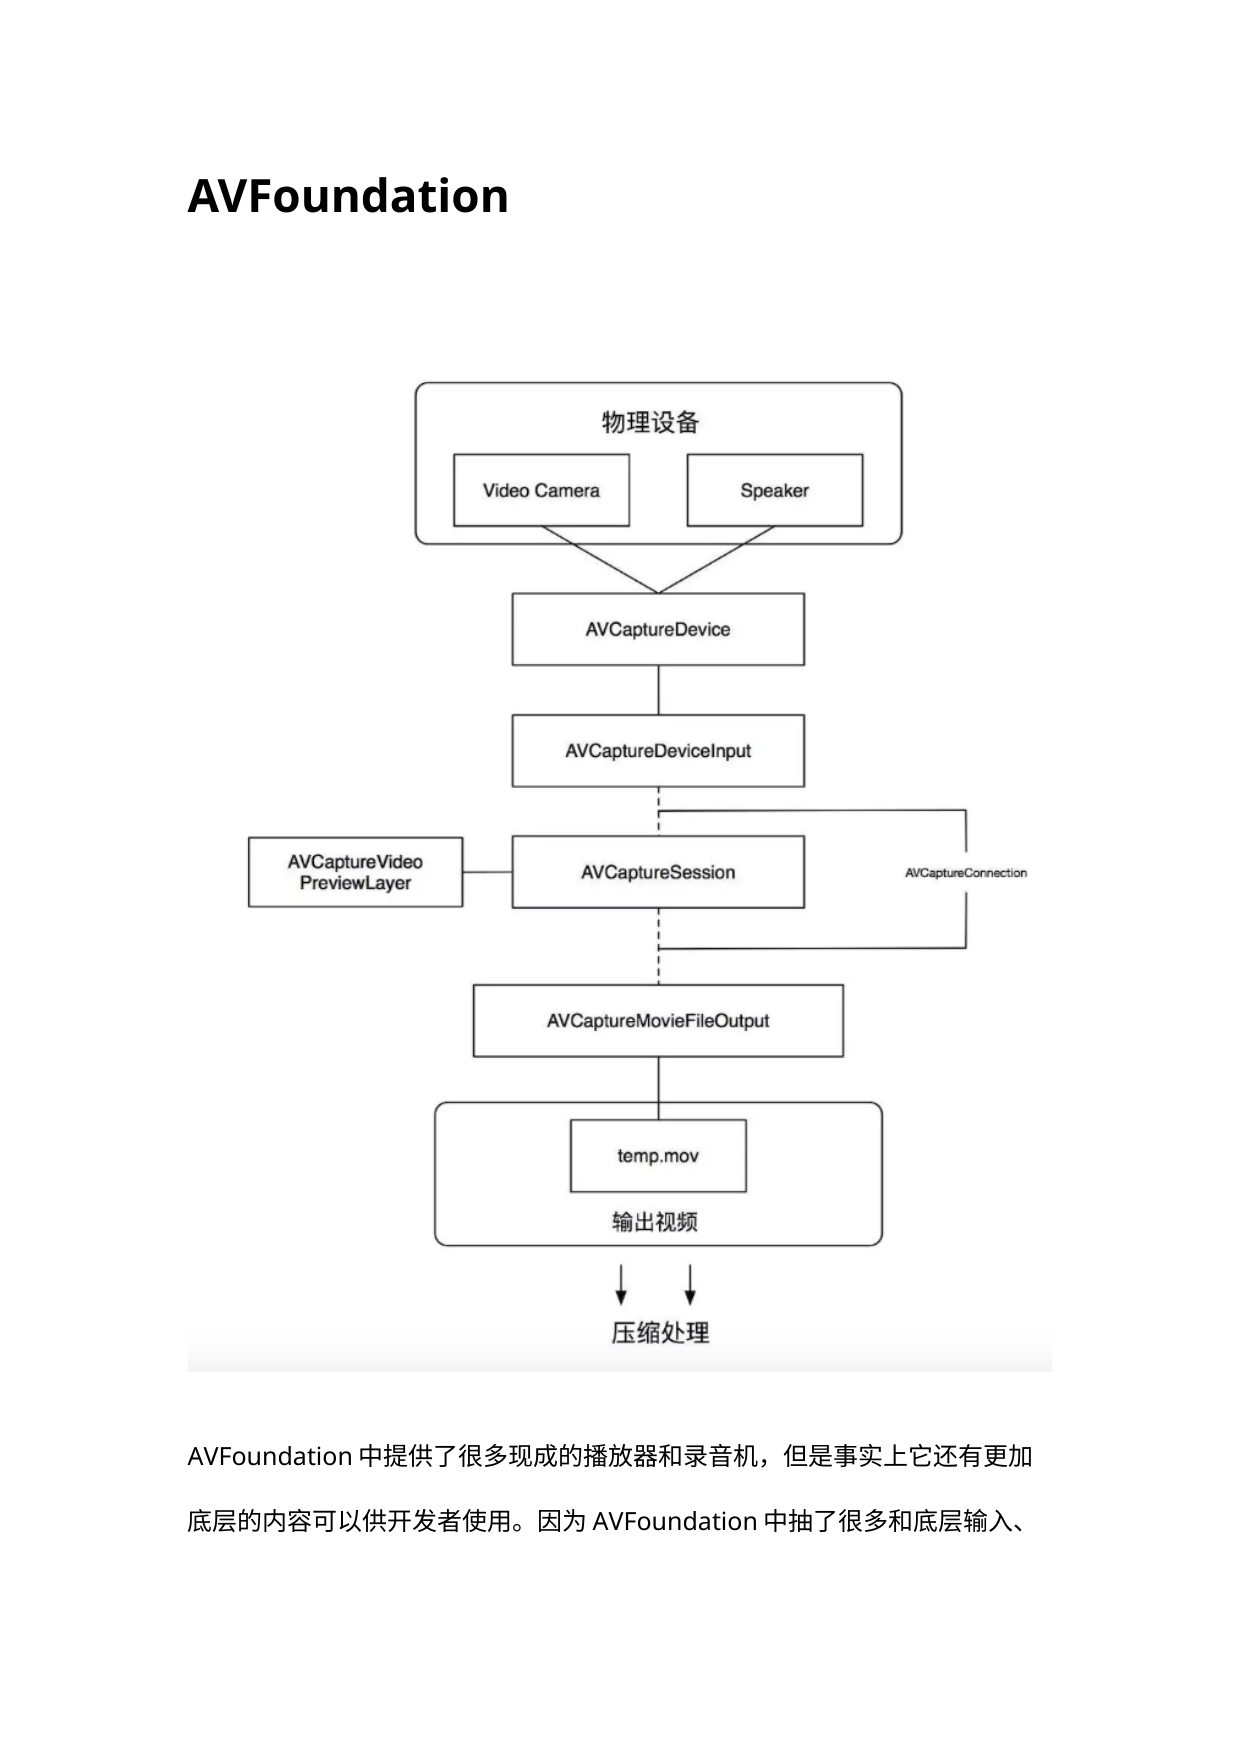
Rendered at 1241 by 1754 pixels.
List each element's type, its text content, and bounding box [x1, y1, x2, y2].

subtitle AVFoundation [187, 162, 1053, 227]
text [187, 1422, 1053, 1552]
picture [187, 349, 1053, 1372]
